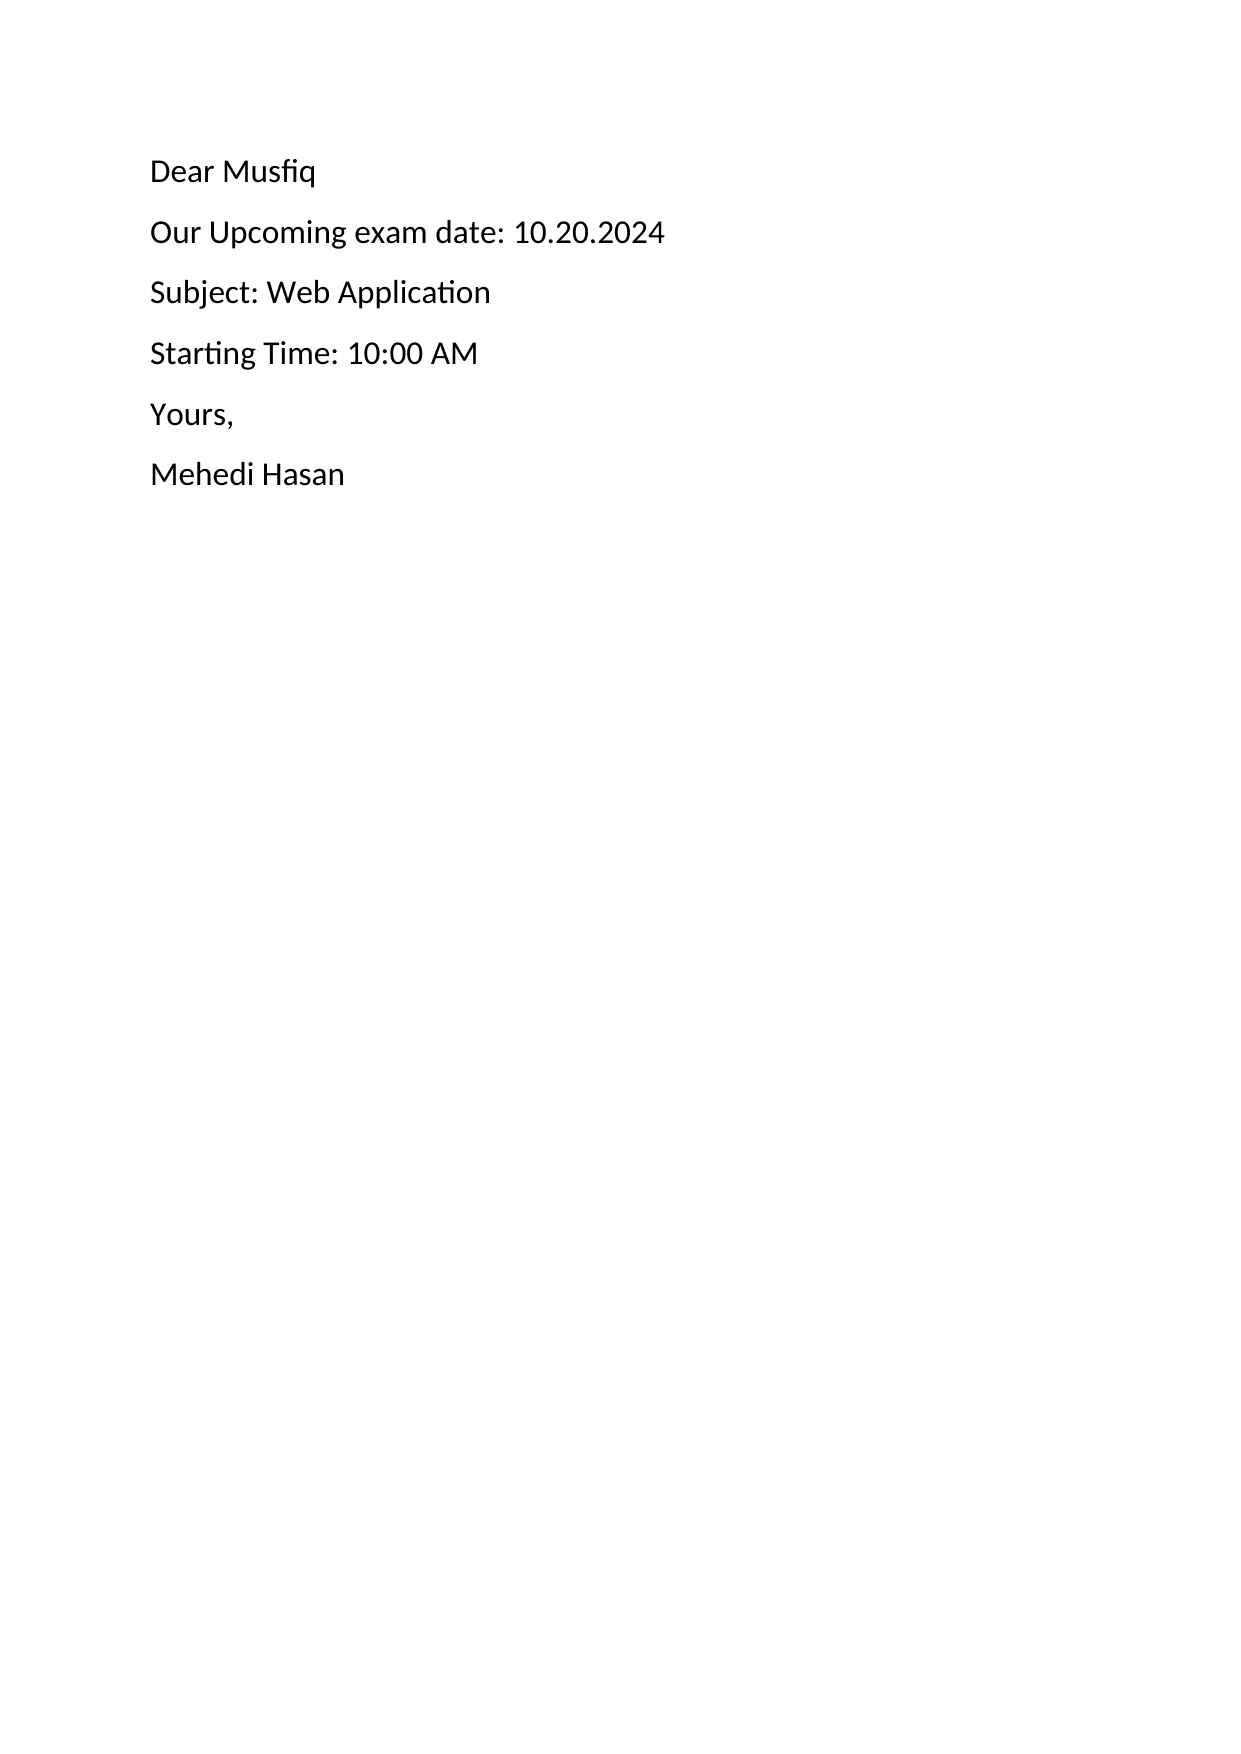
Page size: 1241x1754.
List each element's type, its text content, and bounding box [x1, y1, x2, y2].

text Mehedi Hasan [150, 453, 1090, 494]
text Subject: Web Application [150, 271, 1090, 312]
text Dear Musfiq [150, 150, 1090, 191]
text Our Upcoming exam date: 10.20.2024 [150, 211, 1090, 251]
text Yours, [150, 392, 1090, 433]
text Starting Time: 10:00 AM [150, 332, 1090, 373]
